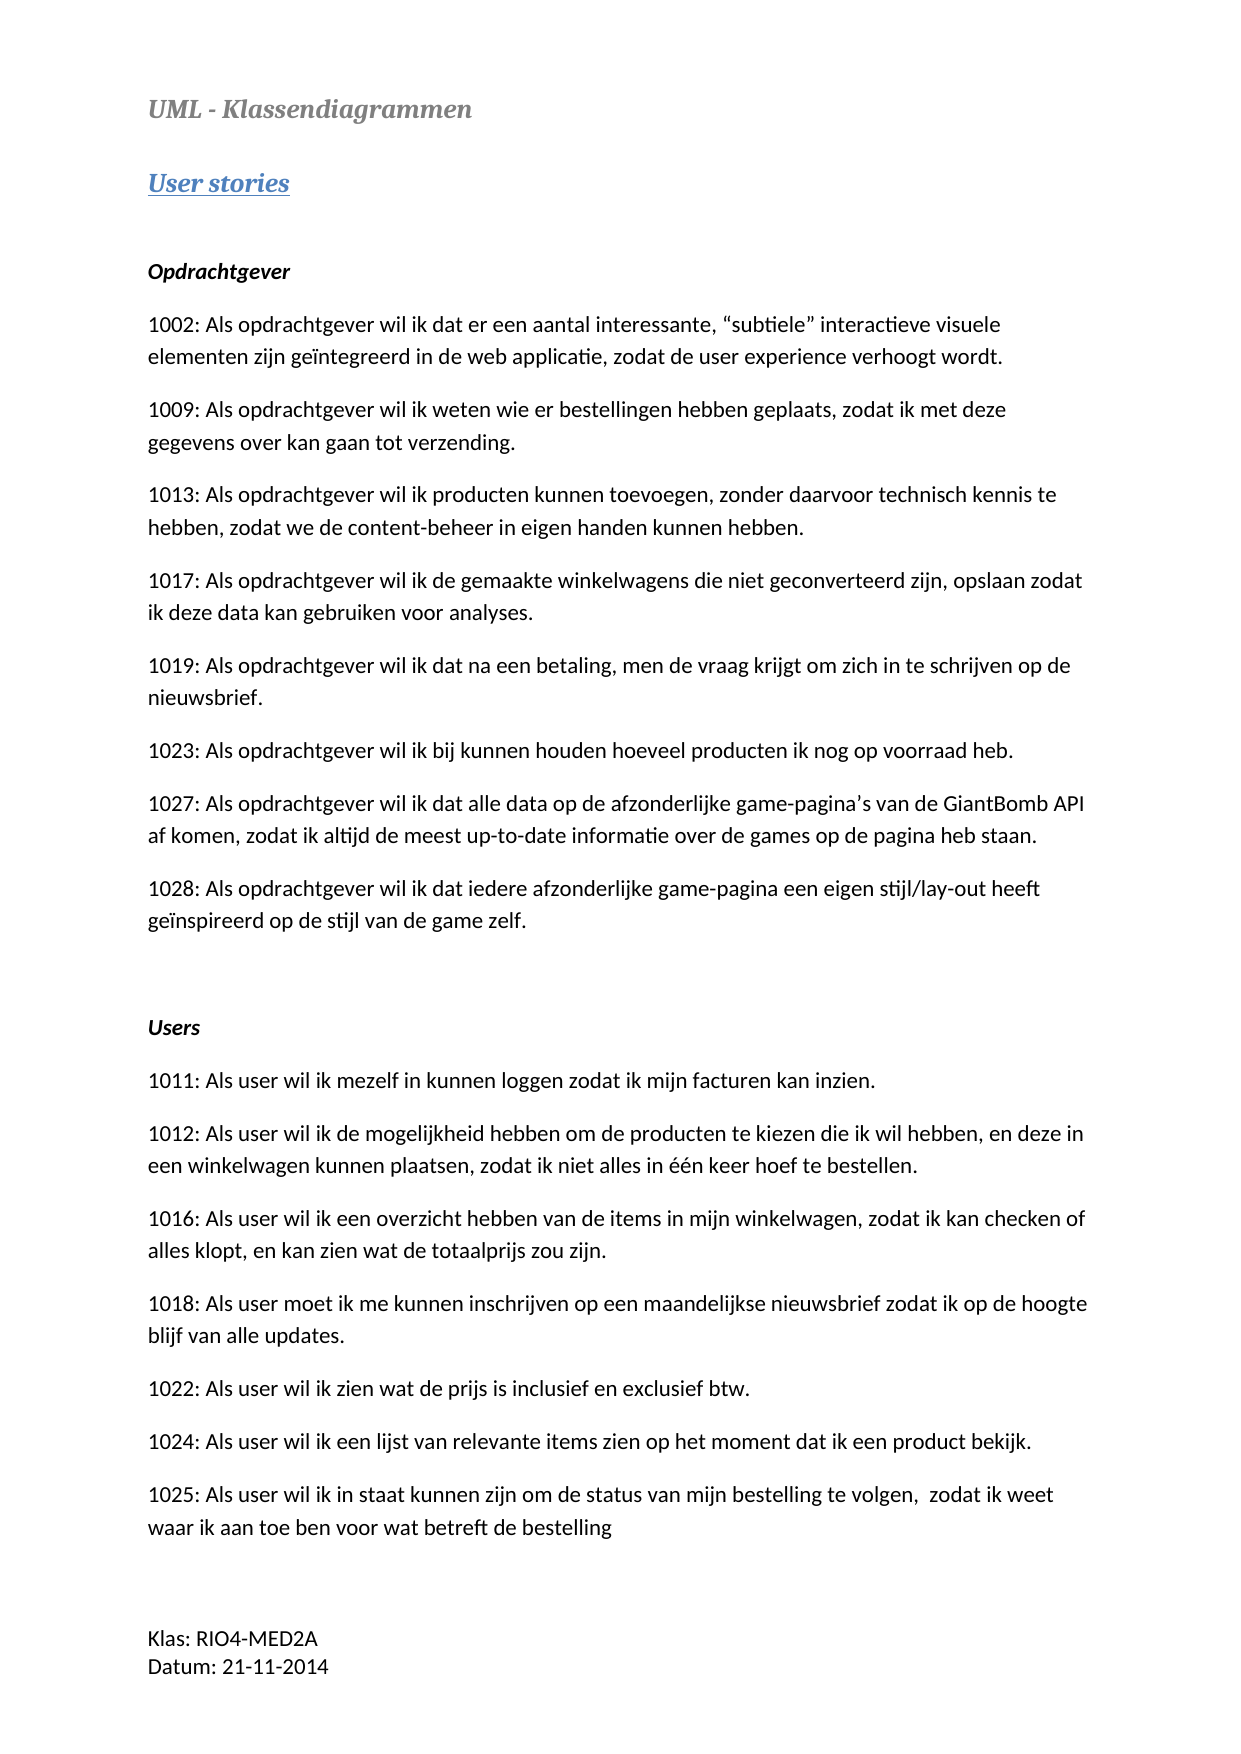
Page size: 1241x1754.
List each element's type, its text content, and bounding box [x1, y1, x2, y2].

text Users [148, 1013, 1093, 1041]
text 1013: Als opdrachtgever wil ik producten kunnen toevoegen, zonder daarvoor technisch kennis te hebben, zodat we de content-beheer in eigen handen kunnen hebben. [148, 481, 1093, 541]
text 1019: Als opdrachtgever wil ik dat na een betaling, men de vraag krijgt om zich in te schrijven op de nieuwsbrief. [148, 651, 1093, 711]
text 1018: Als user moet ik me kunnen inschrijven op een maandelijkse nieuwsbrief zodat ik op de hoogte blijf van alle updates. [148, 1289, 1093, 1349]
text 1017: Als opdrachtgever wil ik de gemaakte winkelwagens die niet geconverteerd zijn, opslaan zodat ik deze data kan gebruiken voor analyses. [148, 566, 1093, 626]
text 1012: Als user wil ik de mogelijkheid hebben om de producten te kiezen die ik wil hebben, en deze in een winkelwagen kunnen plaatsen, zodat ik niet alles in één keer hoef te bestellen. [148, 1119, 1093, 1179]
text 1002: Als opdrachtgever wil ik dat er een aantal interessante, “subtiele” interactieve visuele elementen zijn geïntegreerd in de web applicatie, zodat de user experience verhoogt wordt. [148, 310, 1093, 370]
text 1028: Als opdrachtgever wil ik dat iedere afzonderlijke game-pagina een eigen stijl/lay-out heeft geïnspireerd op de stijl van de game zelf. [148, 874, 1093, 935]
text 1025: Als user wil ik in staat kunnen zijn om de status van mijn bestelling te volgen, zodat ik weet waar ik aan toe ben voor wat betreft de bestelling [148, 1480, 1093, 1541]
text 1024: Als user wil ik een lijst van relevante items zien op het moment dat ik een product bekijk. [148, 1427, 1093, 1455]
text 1016: Als user wil ik een overzicht hebben van de items in mijn winkelwagen, zodat ik kan checken of alles klopt, en kan zien wat de totaalprijs zou zijn. [148, 1204, 1093, 1264]
text 1011: Als user wil ik mezelf in kunnen loggen zodat ik mijn facturen kan inzien. [148, 1066, 1093, 1094]
text 1023: Als opdrachtgever wil ik bij kunnen houden hoeveel producten ik nog op voorraad heb. [148, 736, 1093, 764]
text 1022: Als user wil ik zien wat de prijs is inclusief en exclusief btw. [148, 1374, 1093, 1402]
subtitle User stories [148, 168, 1093, 199]
text 1027: Als opdrachtgever wil ik dat alle data op de afzonderlijke game-pagina’s van de GiantBomb API af komen, zodat ik altijd de meest up-to-date informatie over de games op de pagina heb staan. [148, 789, 1093, 849]
text 1009: Als opdrachtgever wil ik weten wie er bestellingen hebben geplaats, zodat ik met deze gegevens over kan gaan tot verzending. [148, 395, 1093, 456]
text Opdrachtgever [148, 257, 1093, 285]
